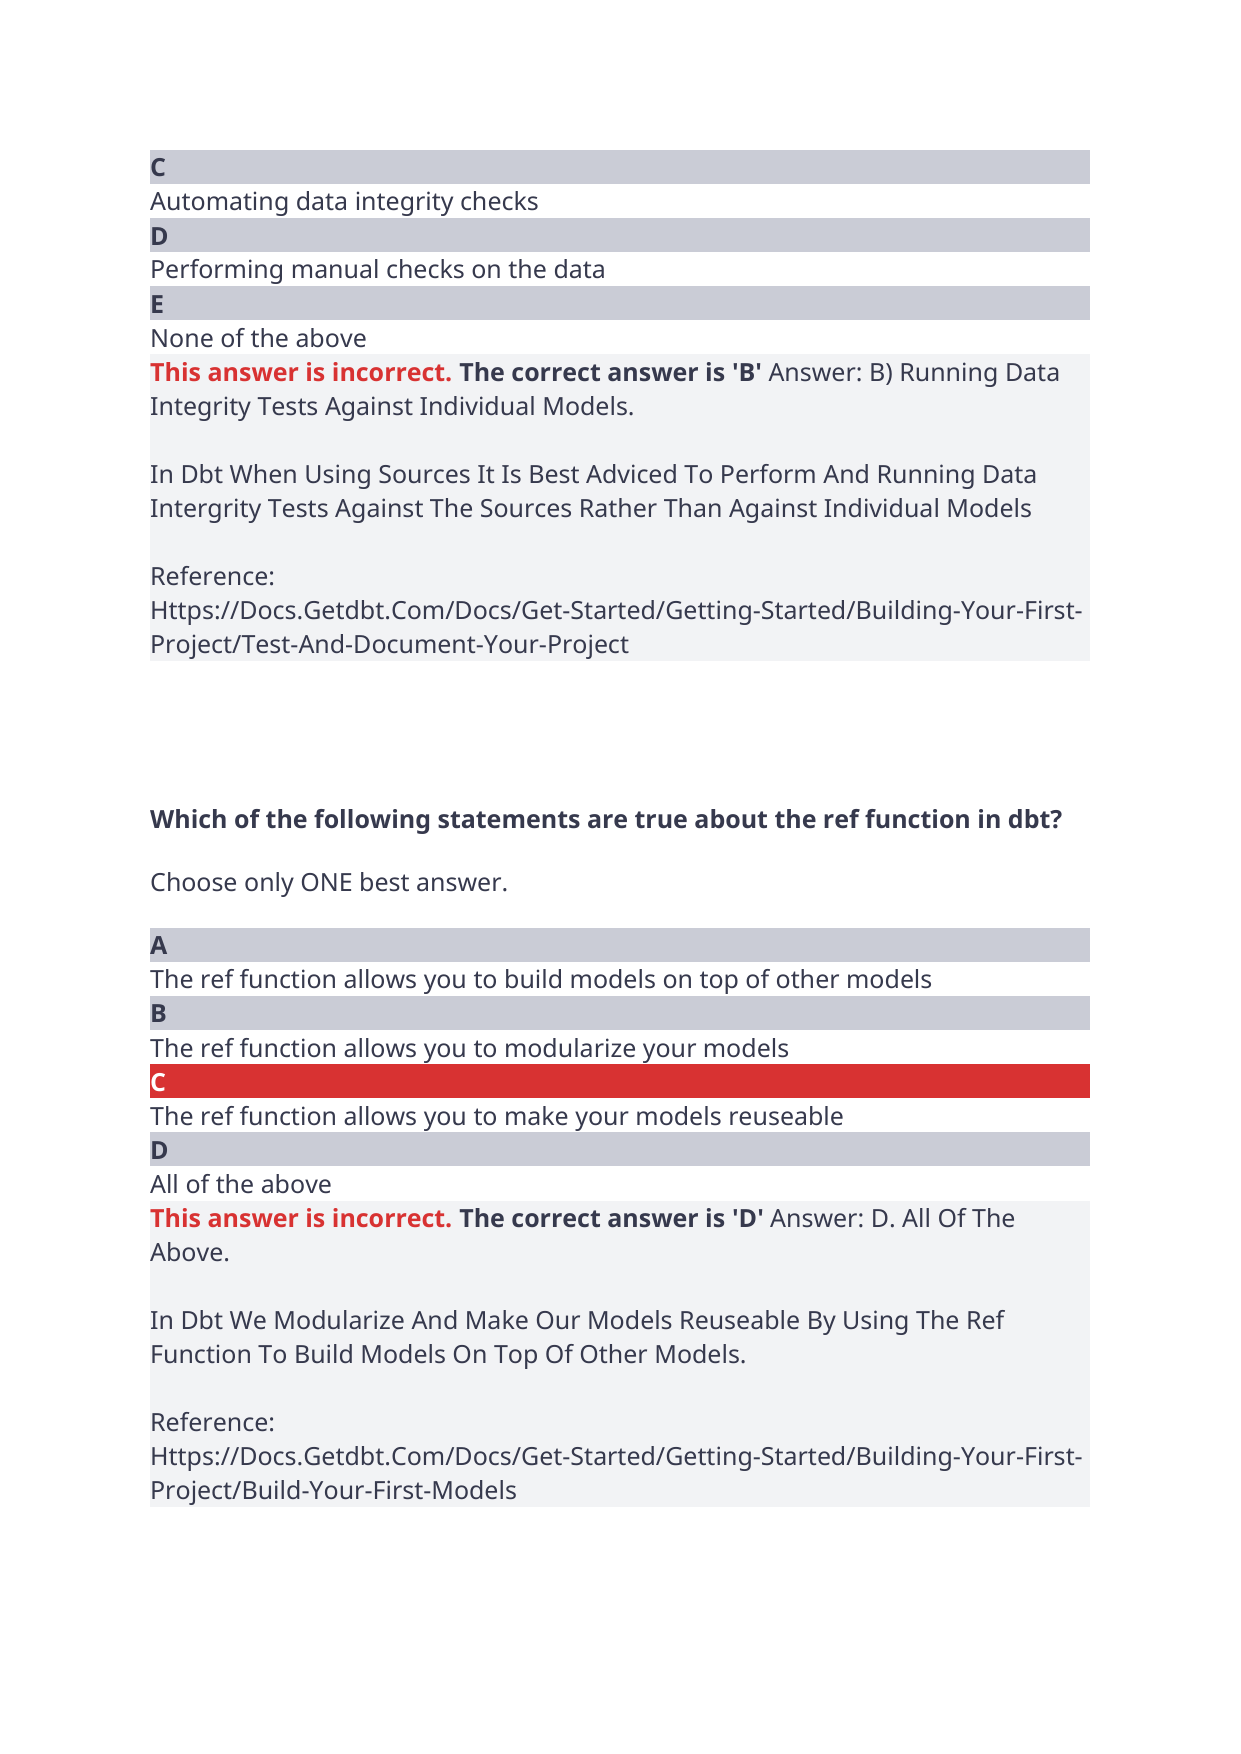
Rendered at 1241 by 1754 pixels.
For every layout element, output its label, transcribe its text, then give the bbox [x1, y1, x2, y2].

text None of the above [150, 320, 1090, 354]
text A [150, 928, 1090, 962]
text The ref function allows you to modularize your models [150, 1030, 1090, 1064]
text C [150, 150, 1090, 184]
text D [150, 1132, 1090, 1166]
text E [150, 286, 1090, 320]
text Performing manual checks on the data [150, 252, 1090, 286]
text D [150, 218, 1090, 252]
text This answer is incorrect. The correct answer is 'B' Answer: B) Running Data Integrity Tests Against Individual Models. In Dbt When Using Sources It Is Best Adviced To Perform And Running Data Intergrity Tests Against The Sources Rather Than Against Individual Models Reference: Https://Docs.Getdbt.Com/Docs/Get-Started/Getting-Started/Building-Your-First-Project/Test-And-Document-Your-Project [150, 354, 1090, 661]
text Automating data integrity checks [150, 184, 1090, 218]
text The ref function allows you to build models on top of other models [150, 962, 1090, 996]
text This answer is incorrect. The correct answer is 'D' Answer: D. All Of The Above. In Dbt We Modularize And Make Our Models Reuseable By Using The Ref Function To Build Models On Top Of Other Models. Reference: Https://Docs.Getdbt.Com/Docs/Get-Started/Getting-Started/Building-Your-First-Project/Build-Your-First-Models [150, 1201, 1090, 1507]
text C [150, 1064, 1090, 1098]
text B [150, 996, 1090, 1030]
text All of the above [150, 1166, 1090, 1201]
text Choose only ONE best answer. [150, 865, 1090, 899]
text Which of the following statements are true about the ref function in dbt? [150, 802, 1090, 836]
text The ref function allows you to make your models reuseable [150, 1098, 1090, 1132]
